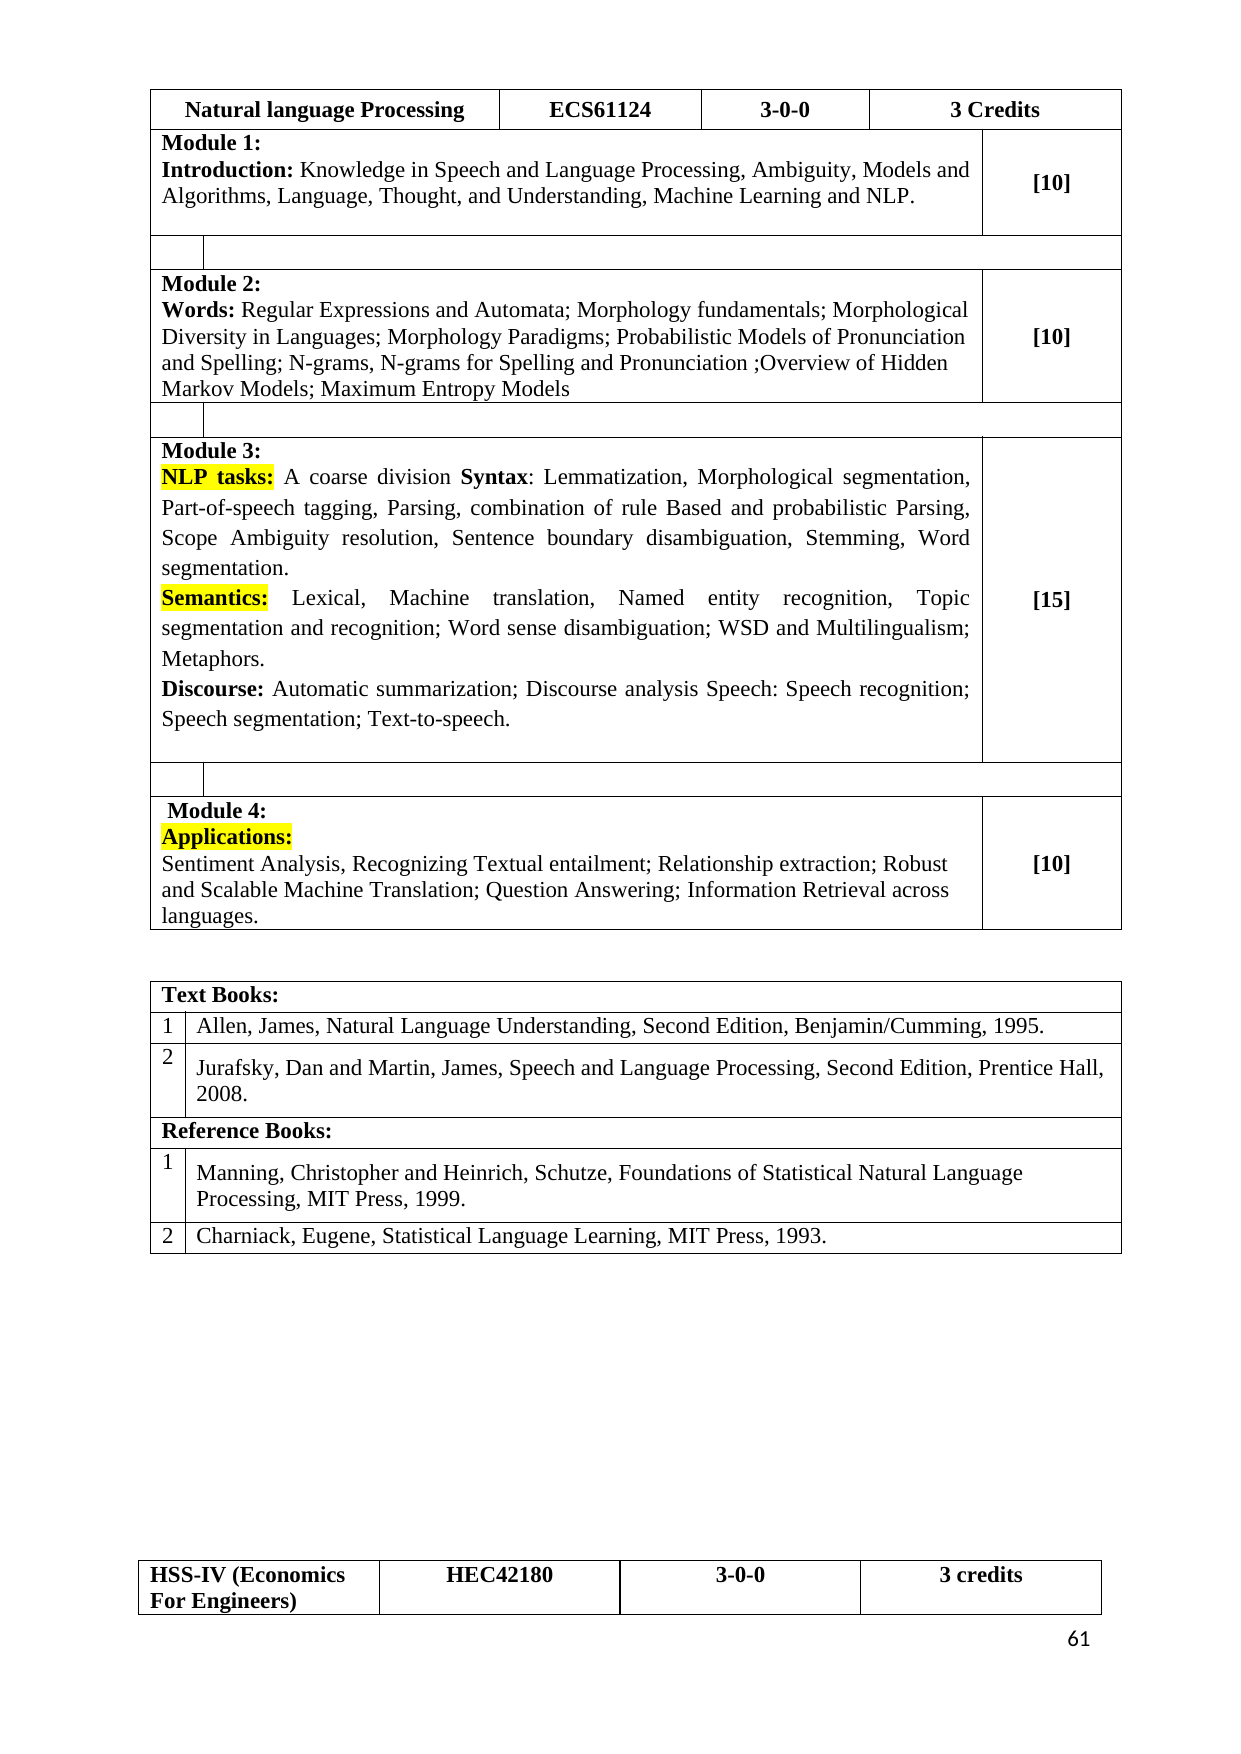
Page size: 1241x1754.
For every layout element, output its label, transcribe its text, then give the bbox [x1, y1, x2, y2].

table_header Natural language Processing [151, 90, 499, 128]
table_header 3-0-0 [621, 1561, 860, 1613]
table_header 3-0-0 [702, 90, 869, 128]
table_cell Charniack, Eugene, Statistical Language Learning, MIT Press, 1993. [186, 1223, 1121, 1253]
table_cell [10] [983, 130, 1121, 235]
table_header Text Books: [151, 982, 1121, 1011]
table_header HSS-IV (Economics For Engineers) [139, 1561, 379, 1613]
table_header ECS61124 [500, 90, 701, 128]
table_cell [204, 763, 1121, 796]
table_cell [10] [983, 270, 1121, 402]
table_header HEC42180 [380, 1561, 619, 1613]
table_cell Reference Books: [151, 1118, 1121, 1148]
table_cell [15] [983, 438, 1121, 762]
table_cell [151, 236, 203, 269]
table_cell [151, 403, 203, 436]
table_cell Jurafsky, Dan and Martin, James, Speech and Language Processing, Second Edition, Prentice Hall, 2008. [186, 1044, 1121, 1117]
table_cell [204, 236, 1121, 269]
table_cell 1 [151, 1149, 185, 1222]
table_cell [10] [983, 797, 1121, 929]
table_cell Module 3: NLP tasks: A coarse division Syntax: Lemmatization, Morphological segmentation, Part-of-speech tagging, Parsing, combination of rule Based and probabilistic Parsing, Scope Ambiguity resolution, Sentence boundary disambiguation, Stemming, Word segmentation. Semantics: Lexical, Machine translation, Named entity recognition, Topic segmentation and recognition; Word sense disambiguation; WSD and Multilingualism; Metaphors. Discourse: Automatic summarization; Discourse analysis Speech: Speech recognition; Speech segmentation; Text-to-speech. [151, 438, 982, 762]
table_cell Allen, James, Natural Language Understanding, Second Edition, Benjamin/Cumming, 1995. [186, 1013, 1121, 1042]
table_cell 1 [151, 1013, 185, 1042]
table_cell Module 4: Applications: Sentiment Analysis, Recognizing Textual entailment; Relationship extraction; Robust and Scalable Machine Translation; Question Answering; Information Retrieval across languages. [151, 797, 982, 929]
table_cell 2 [151, 1044, 185, 1117]
table_header 3 credits [861, 1561, 1101, 1613]
table_cell [151, 763, 203, 796]
table_cell Module 2: Words: Regular Expressions and Automata; Morphology fundamentals; Morphological Diversity in Languages; Morphology Paradigms; Probabilistic Models of Pronunciation and Spelling; N-grams, N-grams for Spelling and Pronunciation ;Overview of Hidden Markov Models; Maximum Entropy Models [151, 270, 982, 402]
table_cell 2 [151, 1223, 185, 1253]
table_cell Manning, Christopher and Heinrich, Schutze, Foundations of Statistical Natural Language Processing, MIT Press, 1999. [186, 1149, 1121, 1222]
table_cell Module 1: Introduction: Knowledge in Speech and Language Processing, Ambiguity, Models and Algorithms, Language, Thought, and Understanding, Machine Learning and NLP. [151, 130, 982, 235]
table_cell [204, 403, 1121, 436]
table_header 3 Credits [870, 90, 1121, 128]
